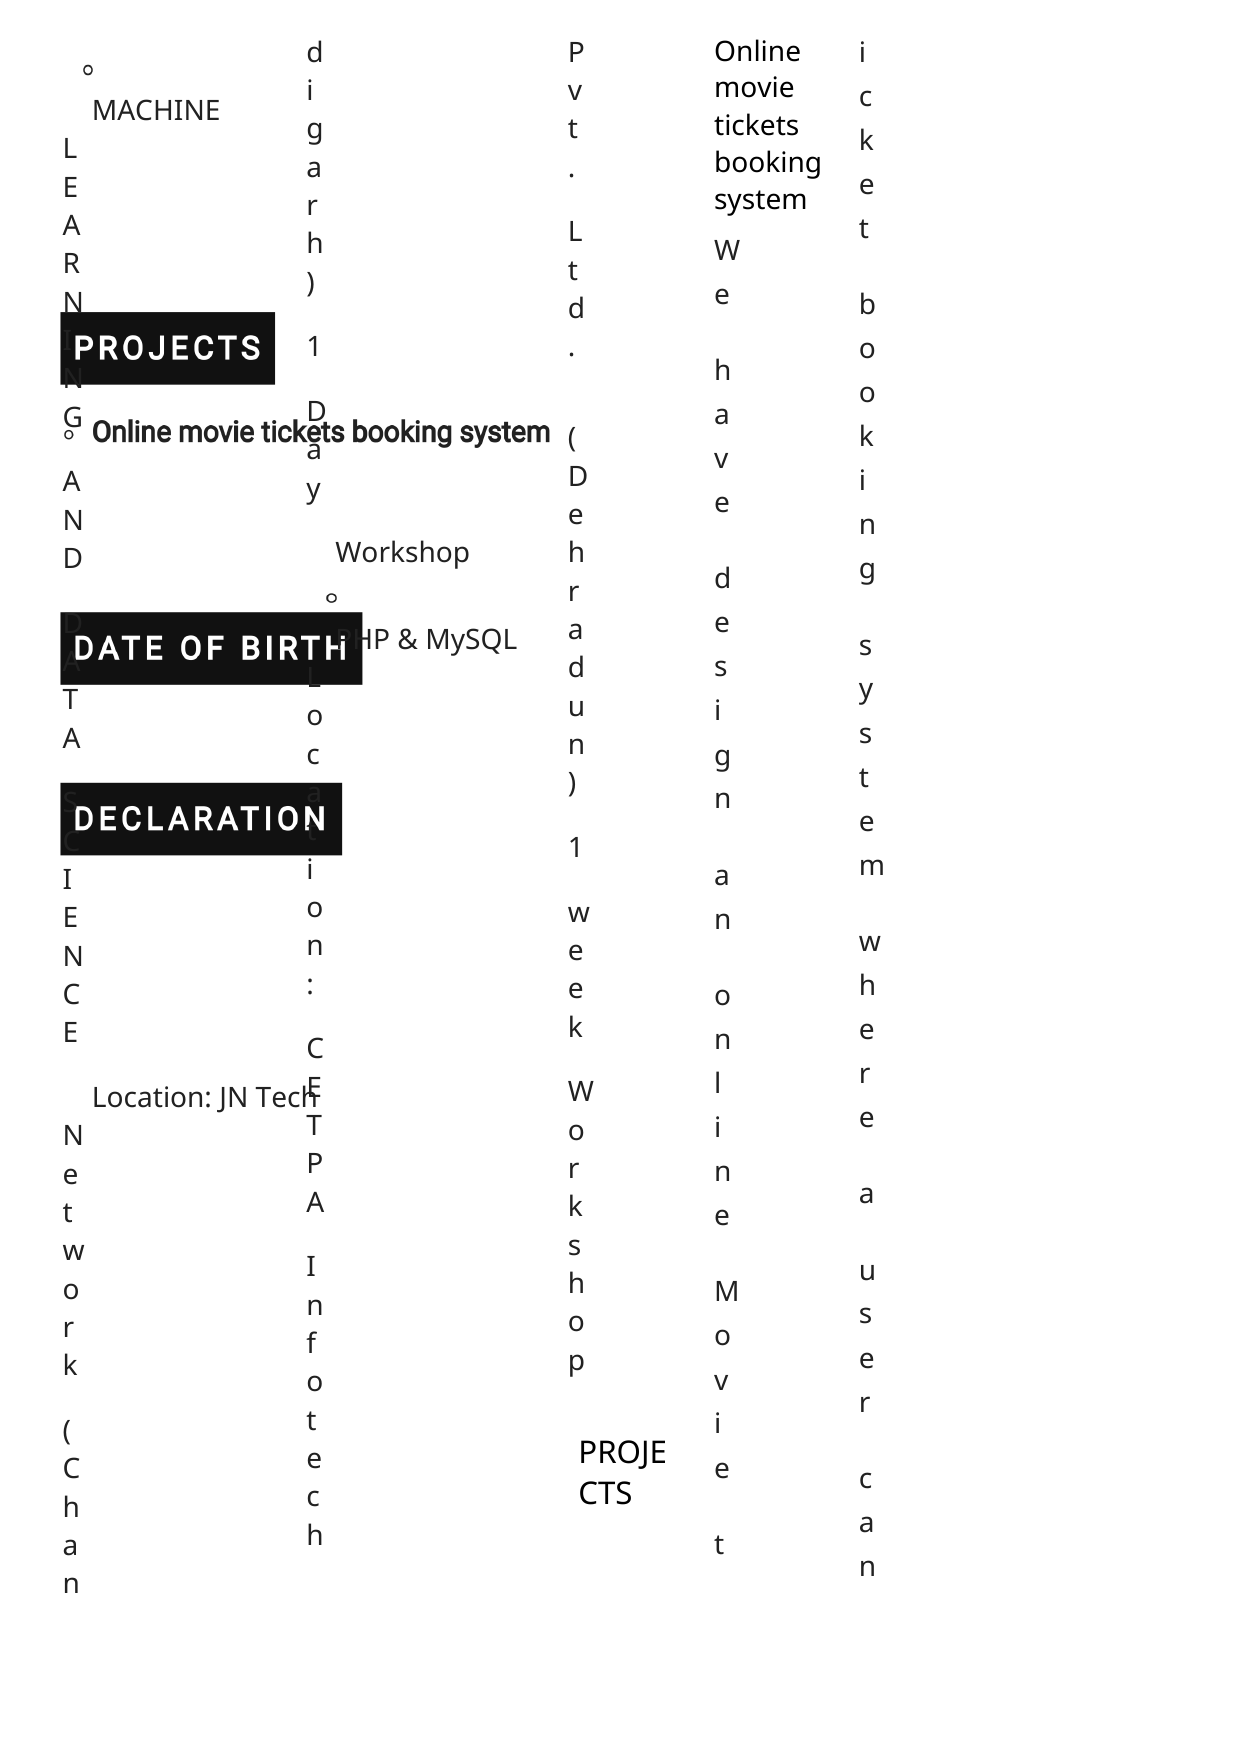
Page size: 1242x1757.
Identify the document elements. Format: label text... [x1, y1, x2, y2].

picture [65, 418, 306, 448]
picture [58, 310, 62, 386]
picture [308, 610, 363, 686]
picture [308, 781, 344, 857]
picture [66, 418, 78, 425]
picture [65, 610, 306, 686]
picture [81, 63, 94, 77]
picture [324, 592, 338, 603]
picture [308, 418, 550, 448]
text PROJE CTS [578, 1430, 685, 1513]
text Online movie tickets booking system [714, 32, 829, 218]
picture [58, 610, 62, 686]
picture [68, 655, 74, 663]
picture [58, 781, 62, 857]
picture [65, 801, 74, 810]
picture [65, 781, 306, 857]
picture [65, 310, 275, 386]
picture [67, 372, 76, 386]
picture [67, 615, 78, 631]
